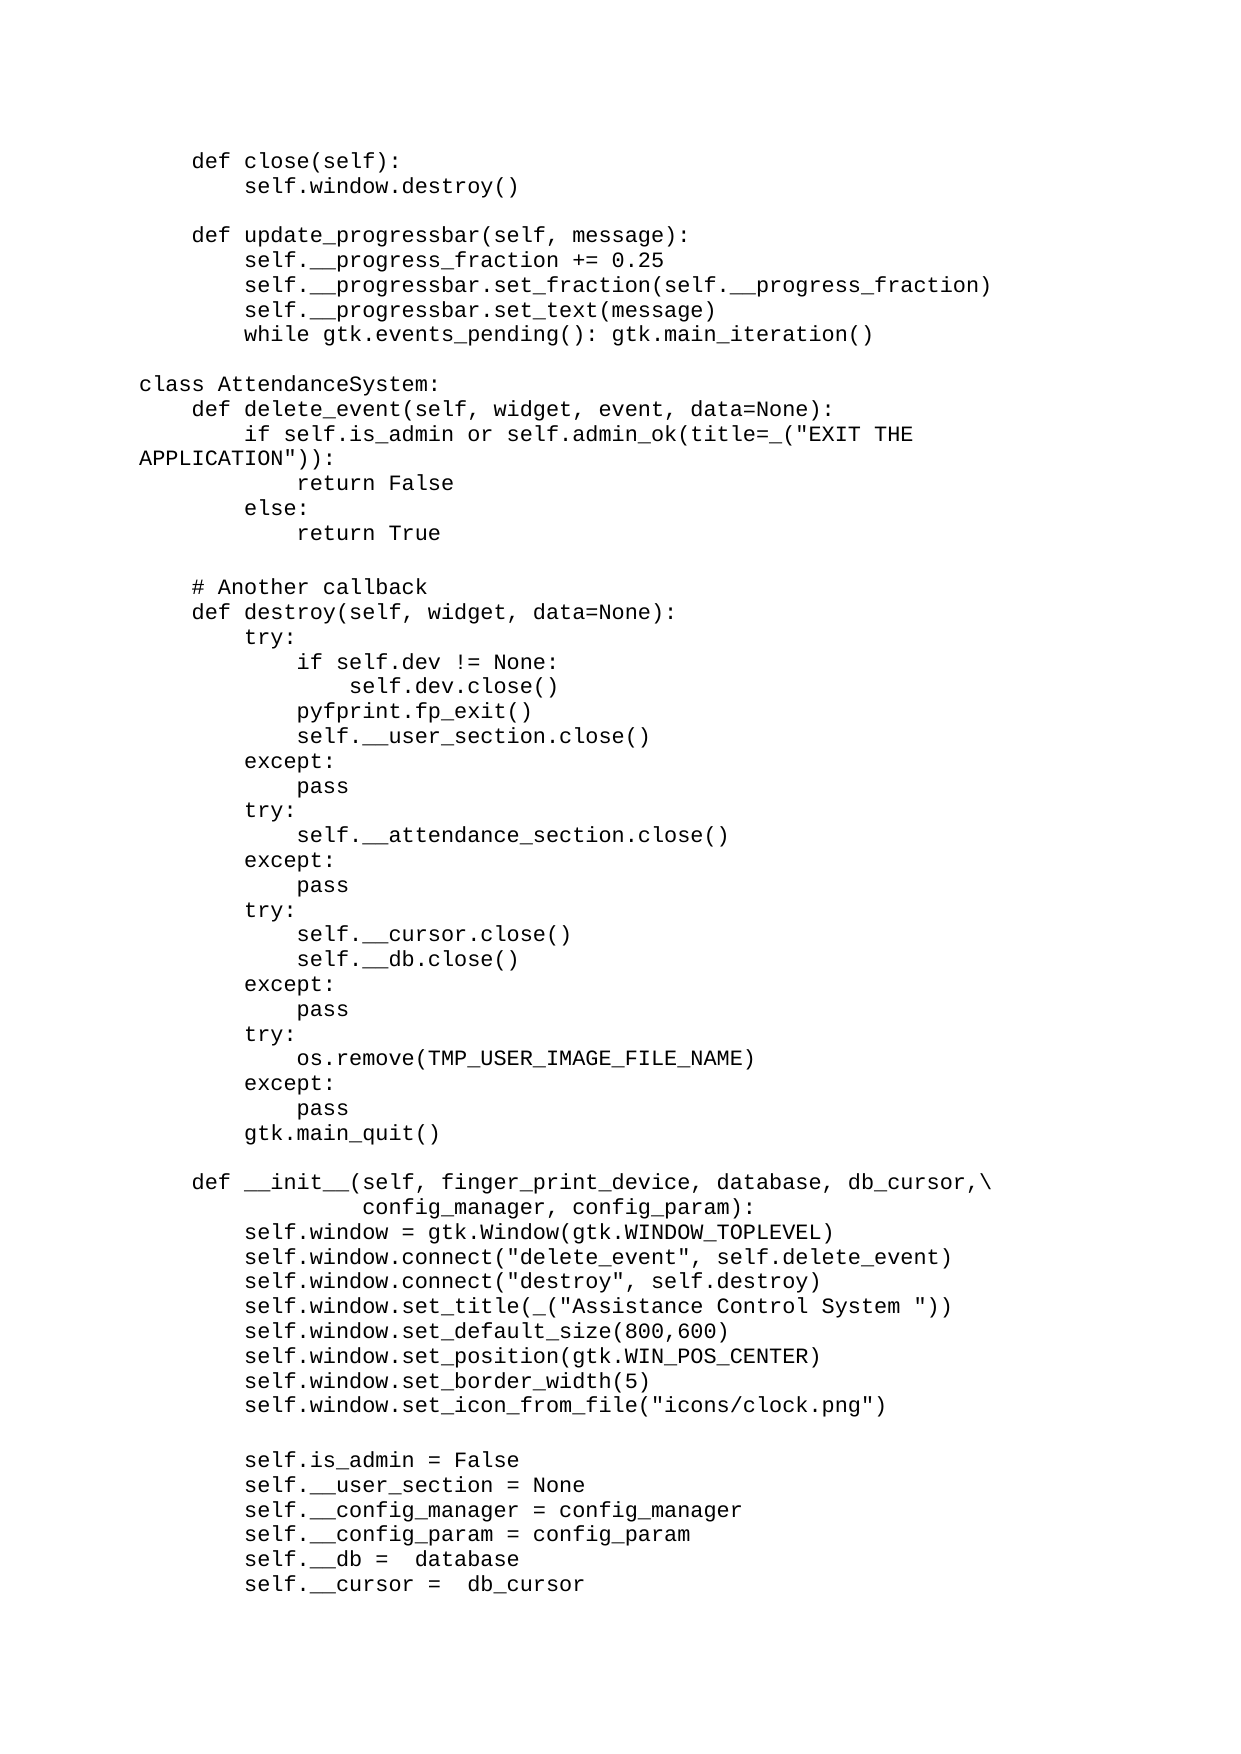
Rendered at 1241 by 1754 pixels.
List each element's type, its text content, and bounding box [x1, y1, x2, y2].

text self.dev.close() [139, 676, 1101, 700]
text def __init__(self, finger_print_device, database, db_cursor,\ [139, 1171, 1101, 1196]
text except: [139, 750, 1101, 775]
text self.__config_param = config_param [139, 1523, 1101, 1548]
text except: [139, 973, 1101, 998]
text def close(self): [139, 150, 1101, 175]
text else: [139, 497, 1101, 522]
text self.__progress_fraction += 0.25 [139, 249, 1101, 274]
text def delete_event(self, widget, event, data=None): [139, 398, 1101, 423]
text self.window.connect("delete_event", self.delete_event) [139, 1246, 1101, 1271]
text try: [139, 799, 1101, 824]
text try: [139, 626, 1101, 651]
text self.__user_section.close() [139, 725, 1101, 750]
text self.__config_manager = config_manager [139, 1499, 1101, 1523]
text self.window.set_border_width(5) [139, 1370, 1101, 1394]
text pass [139, 775, 1101, 799]
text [139, 274, 1101, 299]
text def destroy(self, widget, data=None): [139, 601, 1101, 626]
text except: [139, 1072, 1101, 1097]
text return False [139, 472, 1101, 497]
text return True [139, 522, 1101, 547]
text pass [139, 1097, 1101, 1122]
text # Another callback [139, 576, 1101, 601]
text class AttendanceSystem: [139, 373, 1101, 398]
text if self.dev != None: [139, 651, 1101, 676]
text gtk.main_quit() [139, 1122, 1101, 1147]
text pyfprint.fp_exit() [139, 700, 1101, 725]
text while gtk.events_pending(): gtk.main_iteration() [139, 323, 1101, 348]
text self.window.destroy() [139, 175, 1101, 199]
text self.is_admin = False [139, 1449, 1101, 1474]
text def update_progressbar(self, message): [139, 224, 1101, 249]
text os.remove(TMP_USER_IMAGE_FILE_NAME) [139, 1047, 1101, 1072]
text self.__db = database [139, 1548, 1101, 1573]
text pass [139, 998, 1101, 1023]
text self.window.set_icon_from_file("icons/clock.png") [139, 1394, 1101, 1419]
text pass [139, 874, 1101, 899]
text self.__user_section = None [139, 1474, 1101, 1499]
text self.__db.close() [139, 948, 1101, 973]
text config_manager, config_param): [139, 1196, 1101, 1221]
text self.__cursor = db_cursor [139, 1573, 1101, 1598]
text self.window.set_default_size(800,600) [139, 1320, 1101, 1345]
text except: [139, 849, 1101, 874]
text if self.is_admin or self.admin_ok(title=_("EXIT THE APPLICATION")): [139, 423, 1101, 472]
text self.window.set_title(_("Assistance Control System ")) [139, 1295, 1101, 1320]
text try: [139, 899, 1101, 923]
text self.__progressbar.set_text(message) [139, 299, 1101, 323]
text self.__cursor.close() [139, 923, 1101, 948]
text self.__attendance_section.close() [139, 824, 1101, 849]
text self.window.set_position(gtk.WIN_POS_CENTER) [139, 1345, 1101, 1370]
text self.window = gtk.Window(gtk.WINDOW_TOPLEVEL) [139, 1221, 1101, 1246]
text try: [139, 1023, 1101, 1047]
text self.window.connect("destroy", self.destroy) [139, 1271, 1101, 1295]
